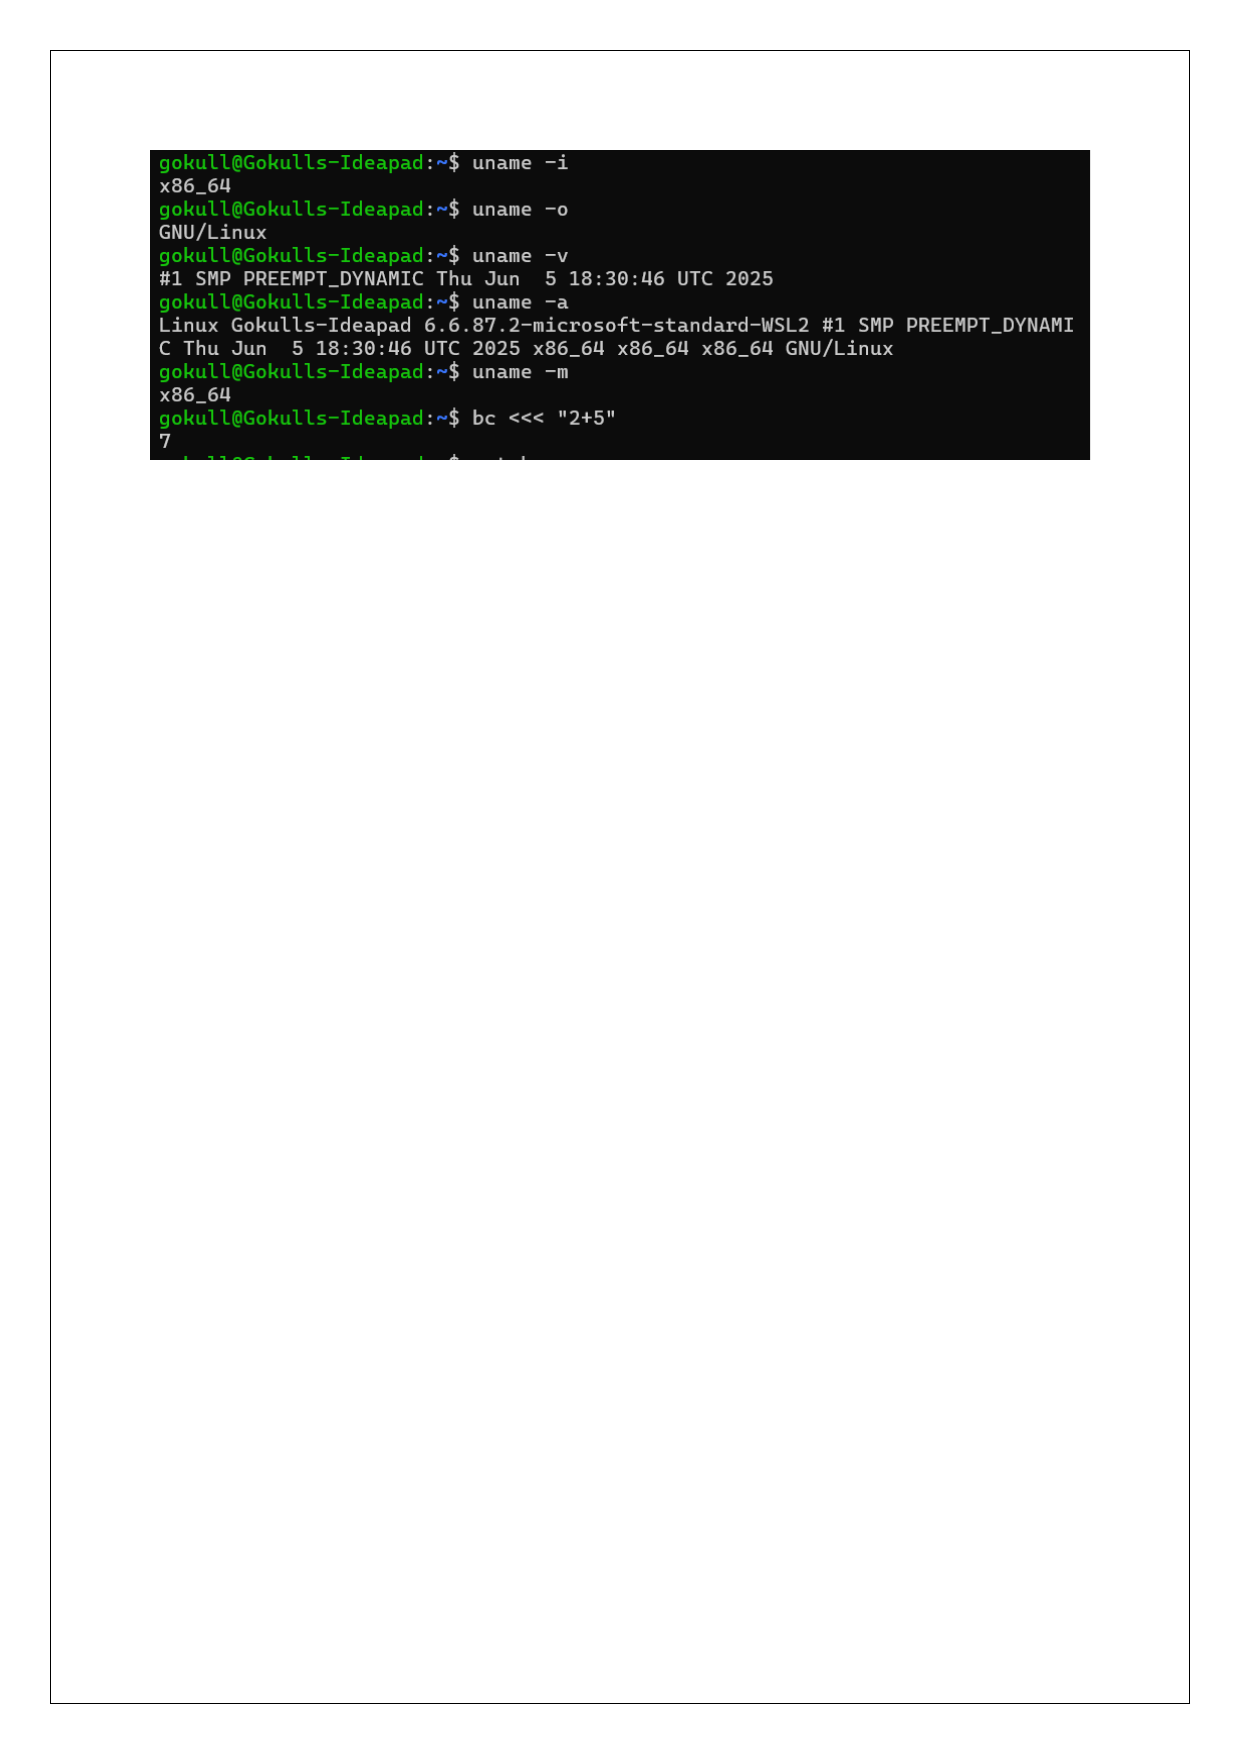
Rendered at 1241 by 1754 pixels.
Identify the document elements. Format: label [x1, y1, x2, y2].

picture [150, 150, 1091, 460]
